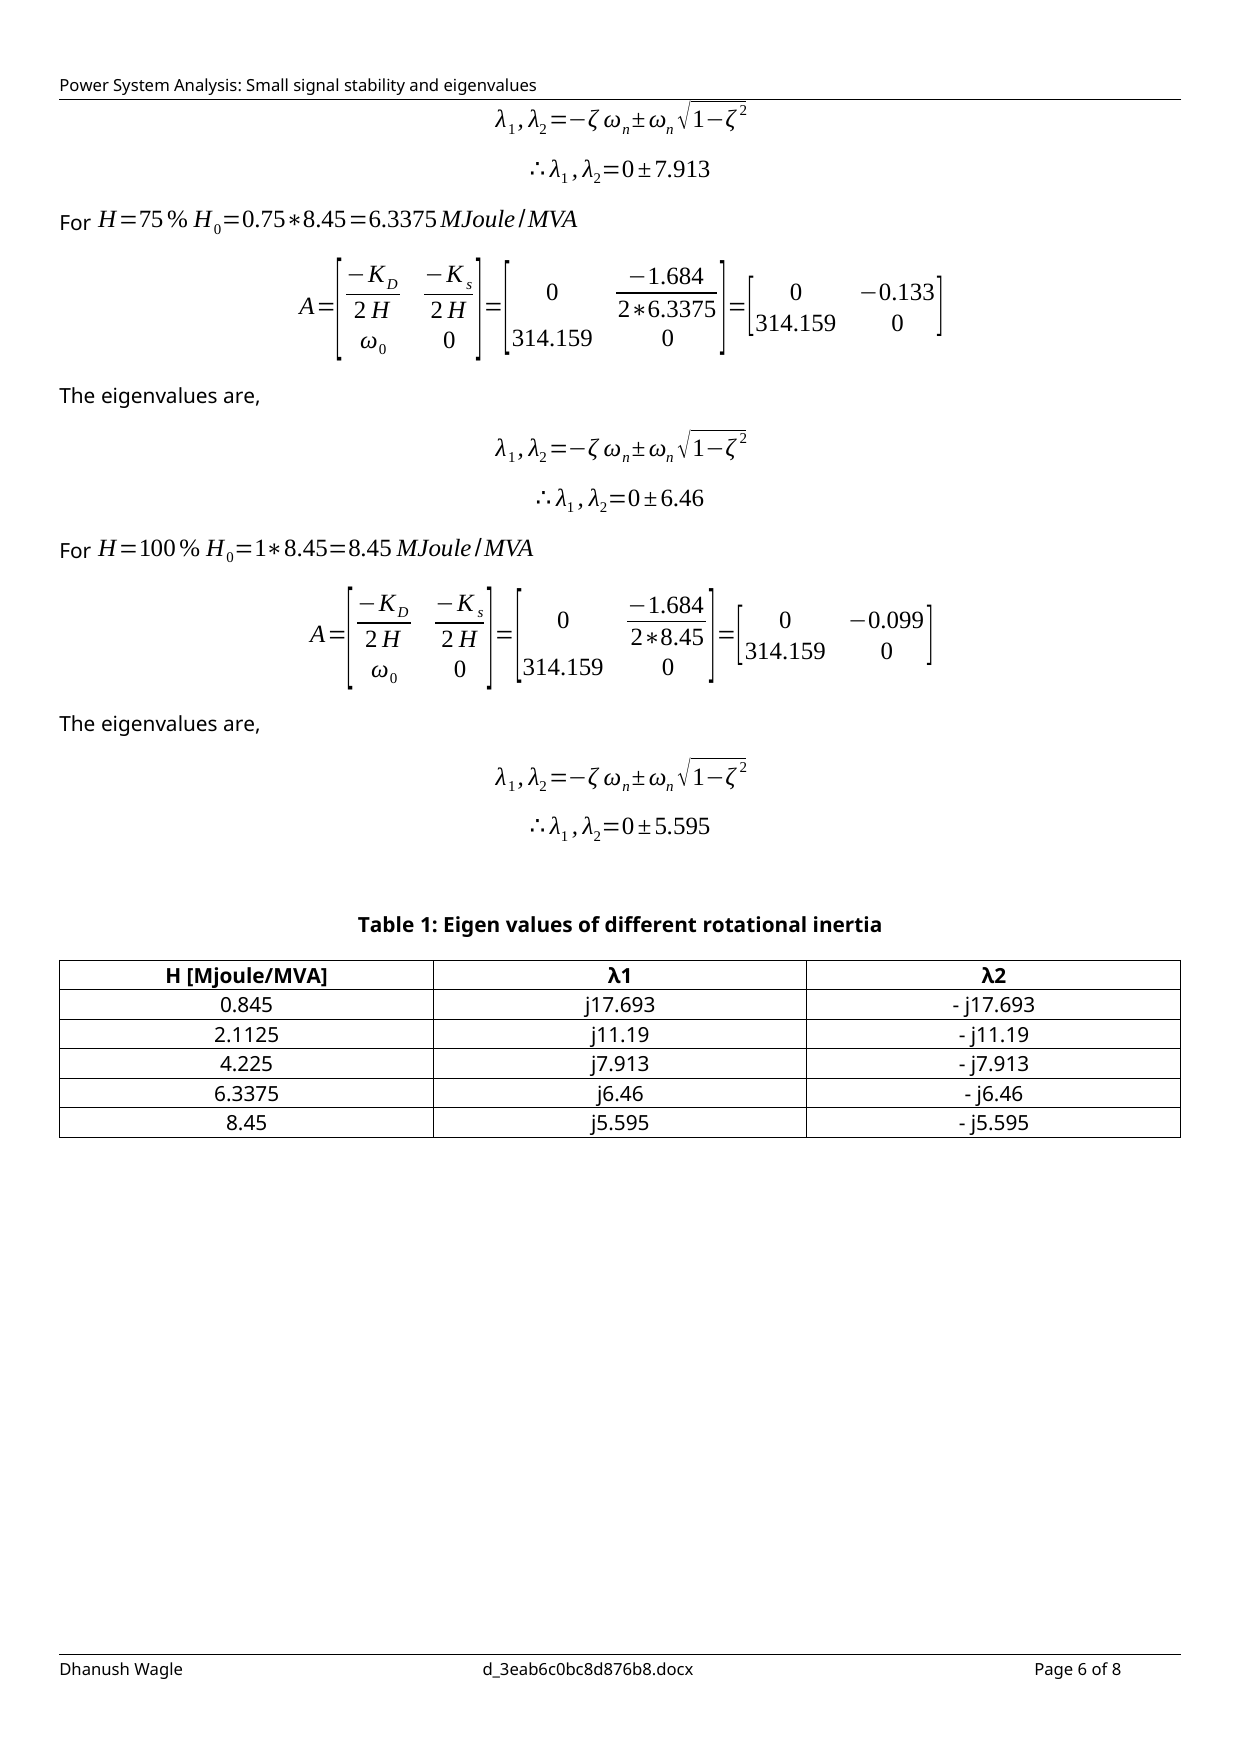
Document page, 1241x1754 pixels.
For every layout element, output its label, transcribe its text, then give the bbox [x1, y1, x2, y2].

table_cell 0.845 [60, 990, 433, 1019]
text For [59, 206, 1181, 237]
table_cell j11.19 [434, 1020, 806, 1048]
table_header H [Mjoule/MVA] [60, 961, 433, 989]
text The eigenvalues are, [59, 381, 1181, 409]
table_cell j7.913 [434, 1049, 806, 1078]
table_cell 4.225 [60, 1049, 433, 1078]
table_cell - j17.693 [807, 990, 1180, 1019]
table_header λ2 [807, 961, 1180, 989]
text For [59, 535, 1181, 566]
table_header λ1 [434, 961, 806, 989]
table_cell 6.3375 [60, 1079, 433, 1107]
text Table 1: Eigen values of different rotational inertia [59, 911, 1181, 939]
table_cell - j7.913 [807, 1049, 1180, 1078]
table_cell 8.45 [60, 1108, 433, 1137]
table_cell j17.693 [434, 990, 806, 1019]
table_cell - j11.19 [807, 1020, 1180, 1048]
table_cell 2.1125 [60, 1020, 433, 1048]
table_cell - j5.595 [807, 1108, 1180, 1137]
table_cell j6.46 [434, 1079, 806, 1107]
text The eigenvalues are, [59, 709, 1181, 738]
table_cell - j6.46 [807, 1079, 1180, 1107]
table_cell j5.595 [434, 1108, 806, 1137]
